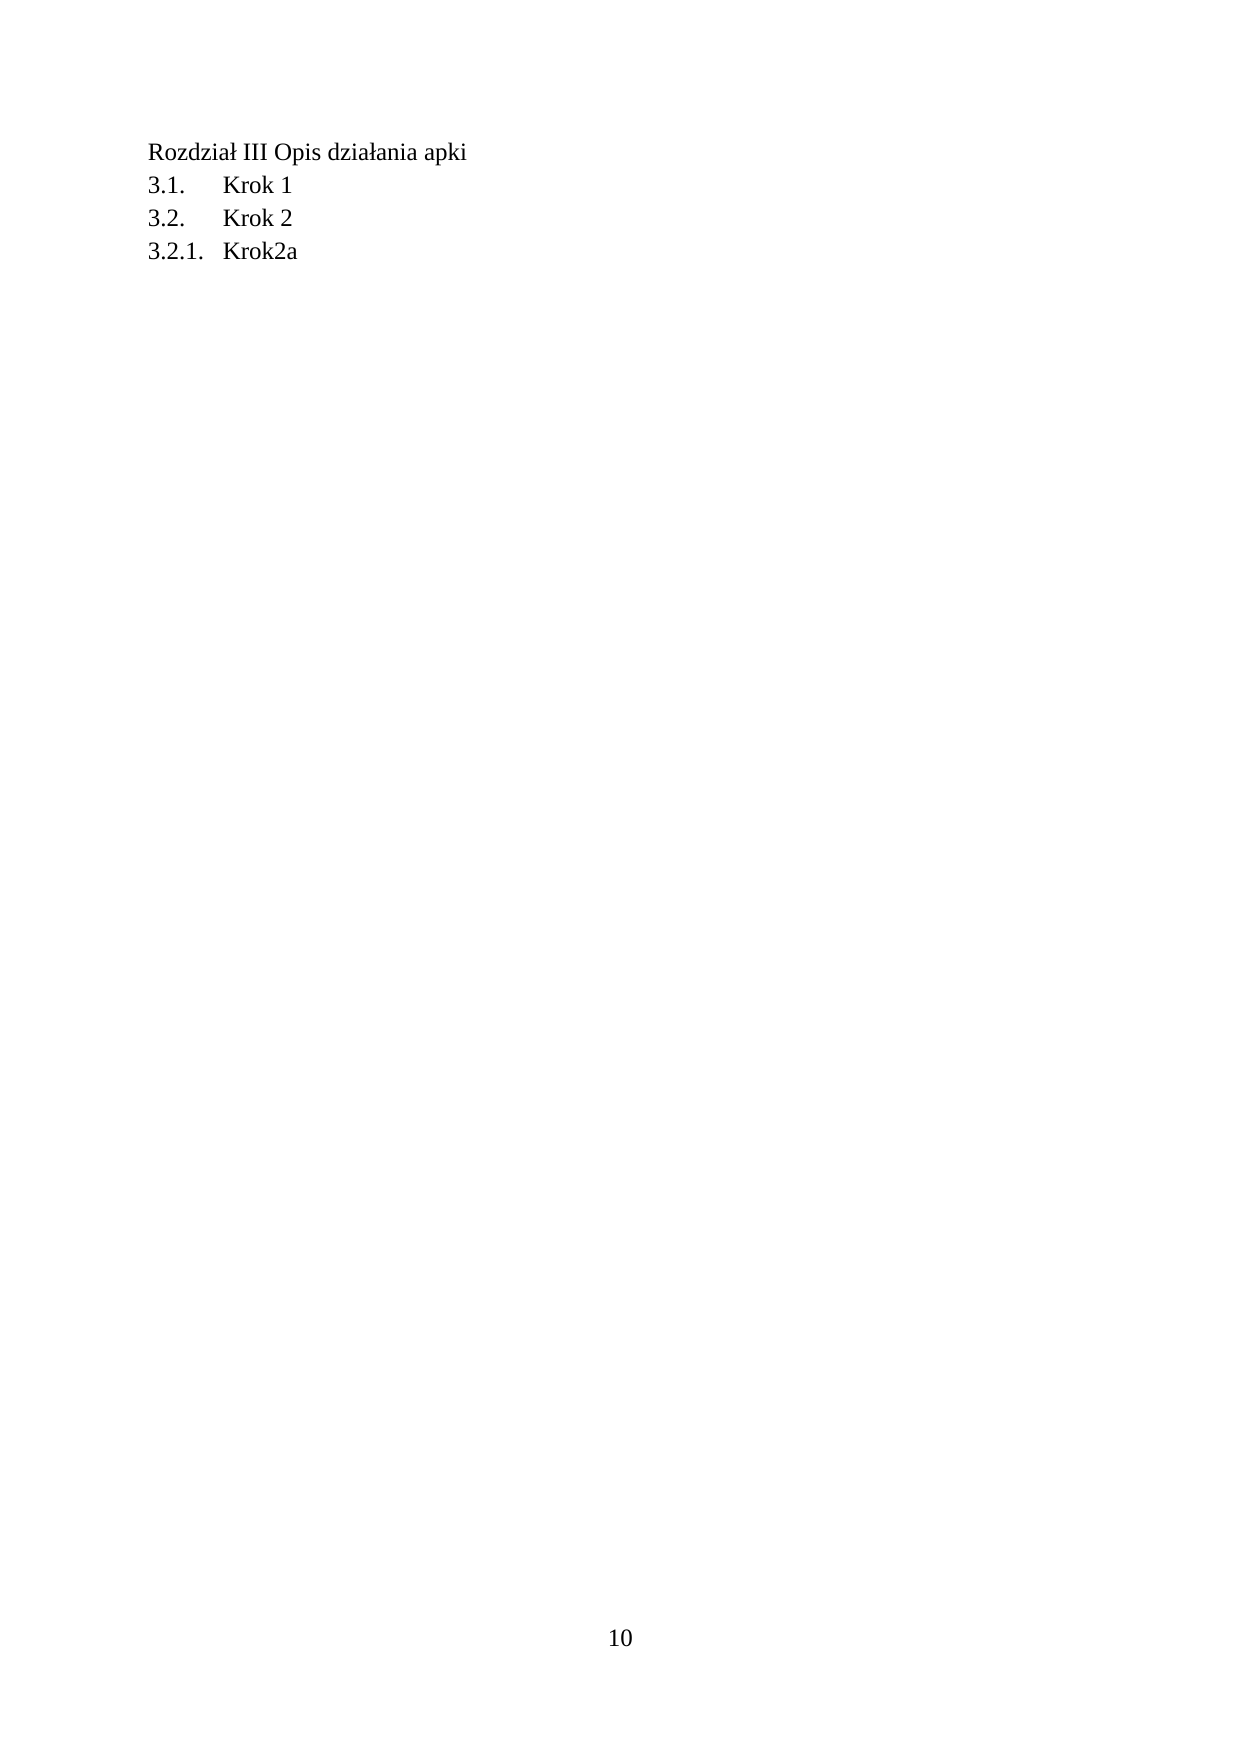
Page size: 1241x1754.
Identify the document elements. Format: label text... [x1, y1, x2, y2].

subtitle Krok 1 [148, 170, 1092, 199]
subtitle Krok2a [148, 236, 1092, 265]
subtitle Krok 2 [148, 203, 1092, 232]
subtitle Rozdział III Opis działania apki [148, 137, 1092, 166]
